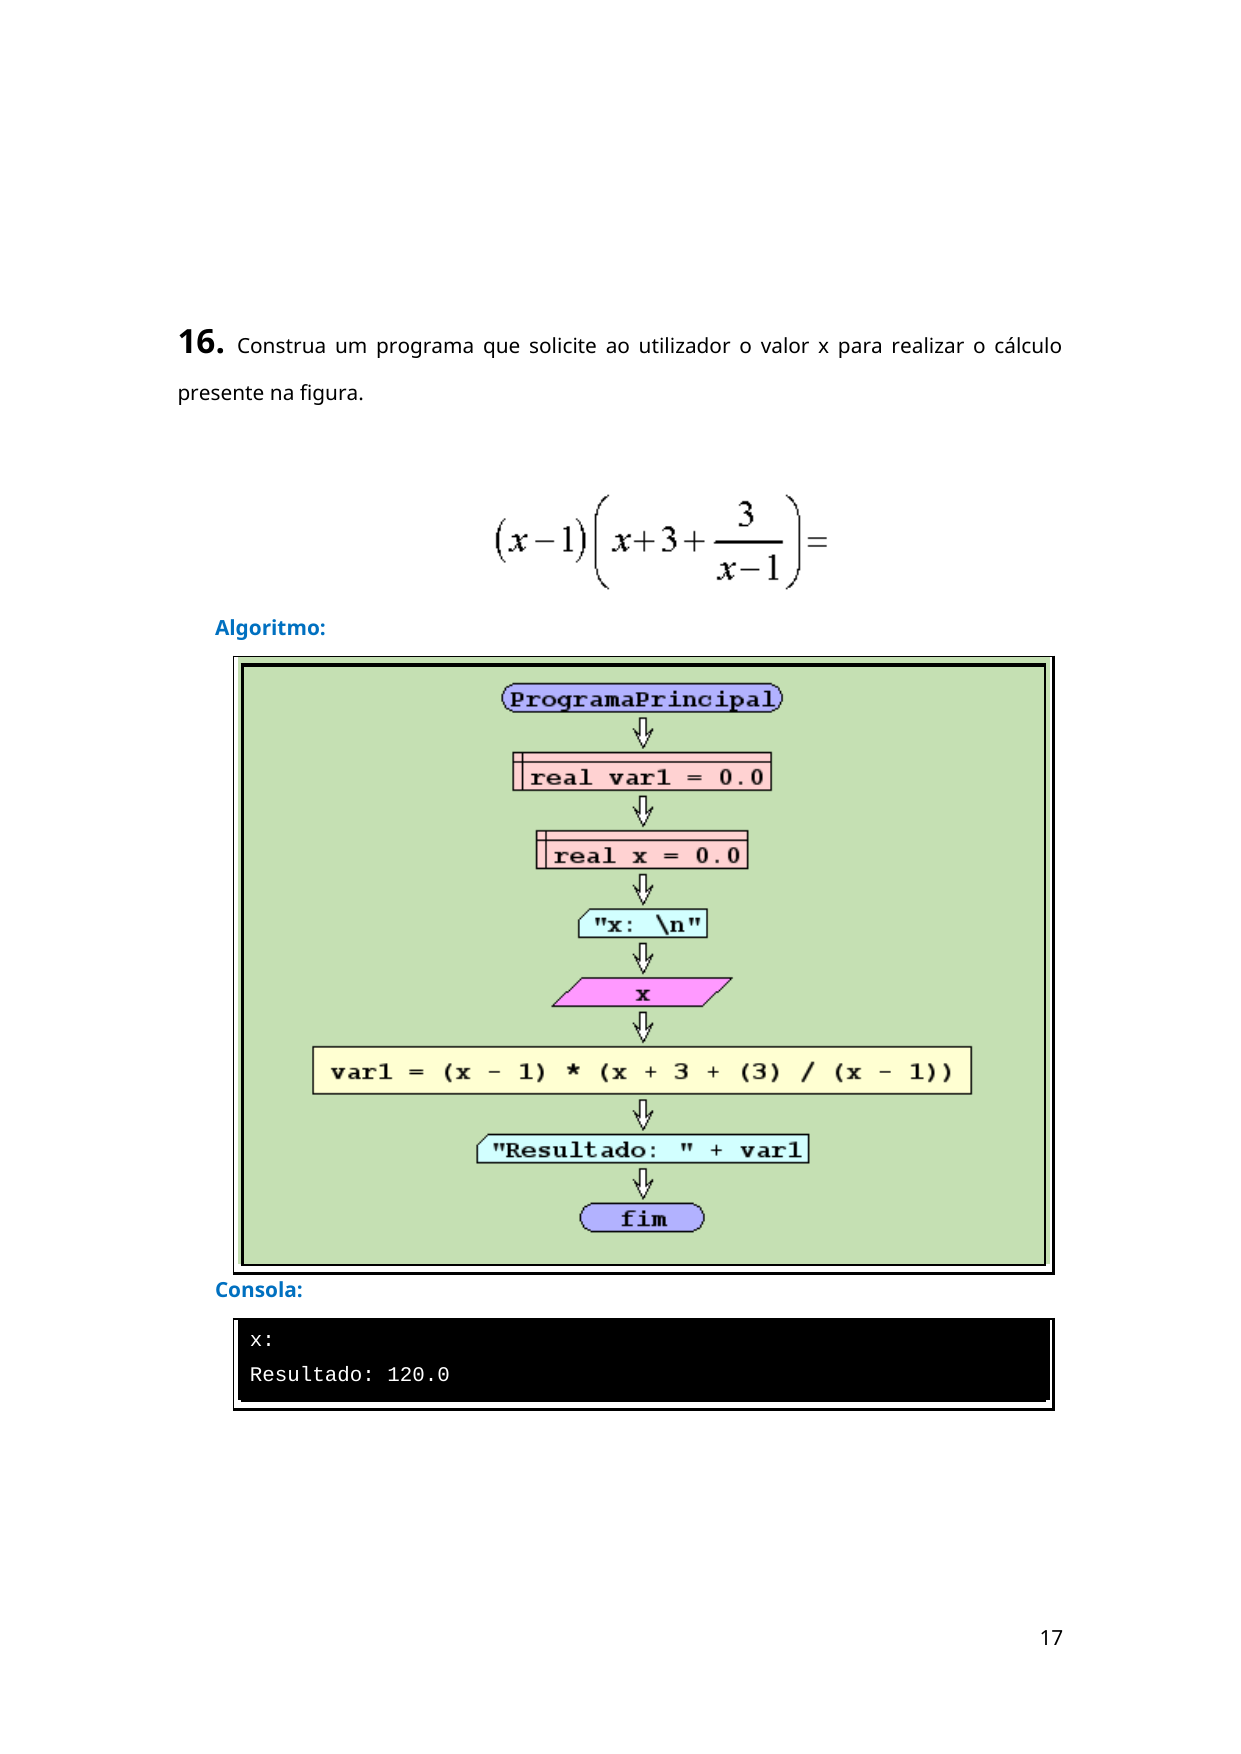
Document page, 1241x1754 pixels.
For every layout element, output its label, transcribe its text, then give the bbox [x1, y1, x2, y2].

picture [476, 462, 838, 599]
table_header [238, 657, 1050, 1264]
table_header x: Resultado: 120.0 [238, 1320, 1050, 1400]
text 16. Construa um programa que solicite ao utilizador o valor x para realizar o cálculo presente na figura. [177, 318, 1063, 406]
picture [261, 666, 1027, 1253]
text Algoritmo: [215, 613, 1063, 641]
text Consola: [215, 1275, 1063, 1304]
